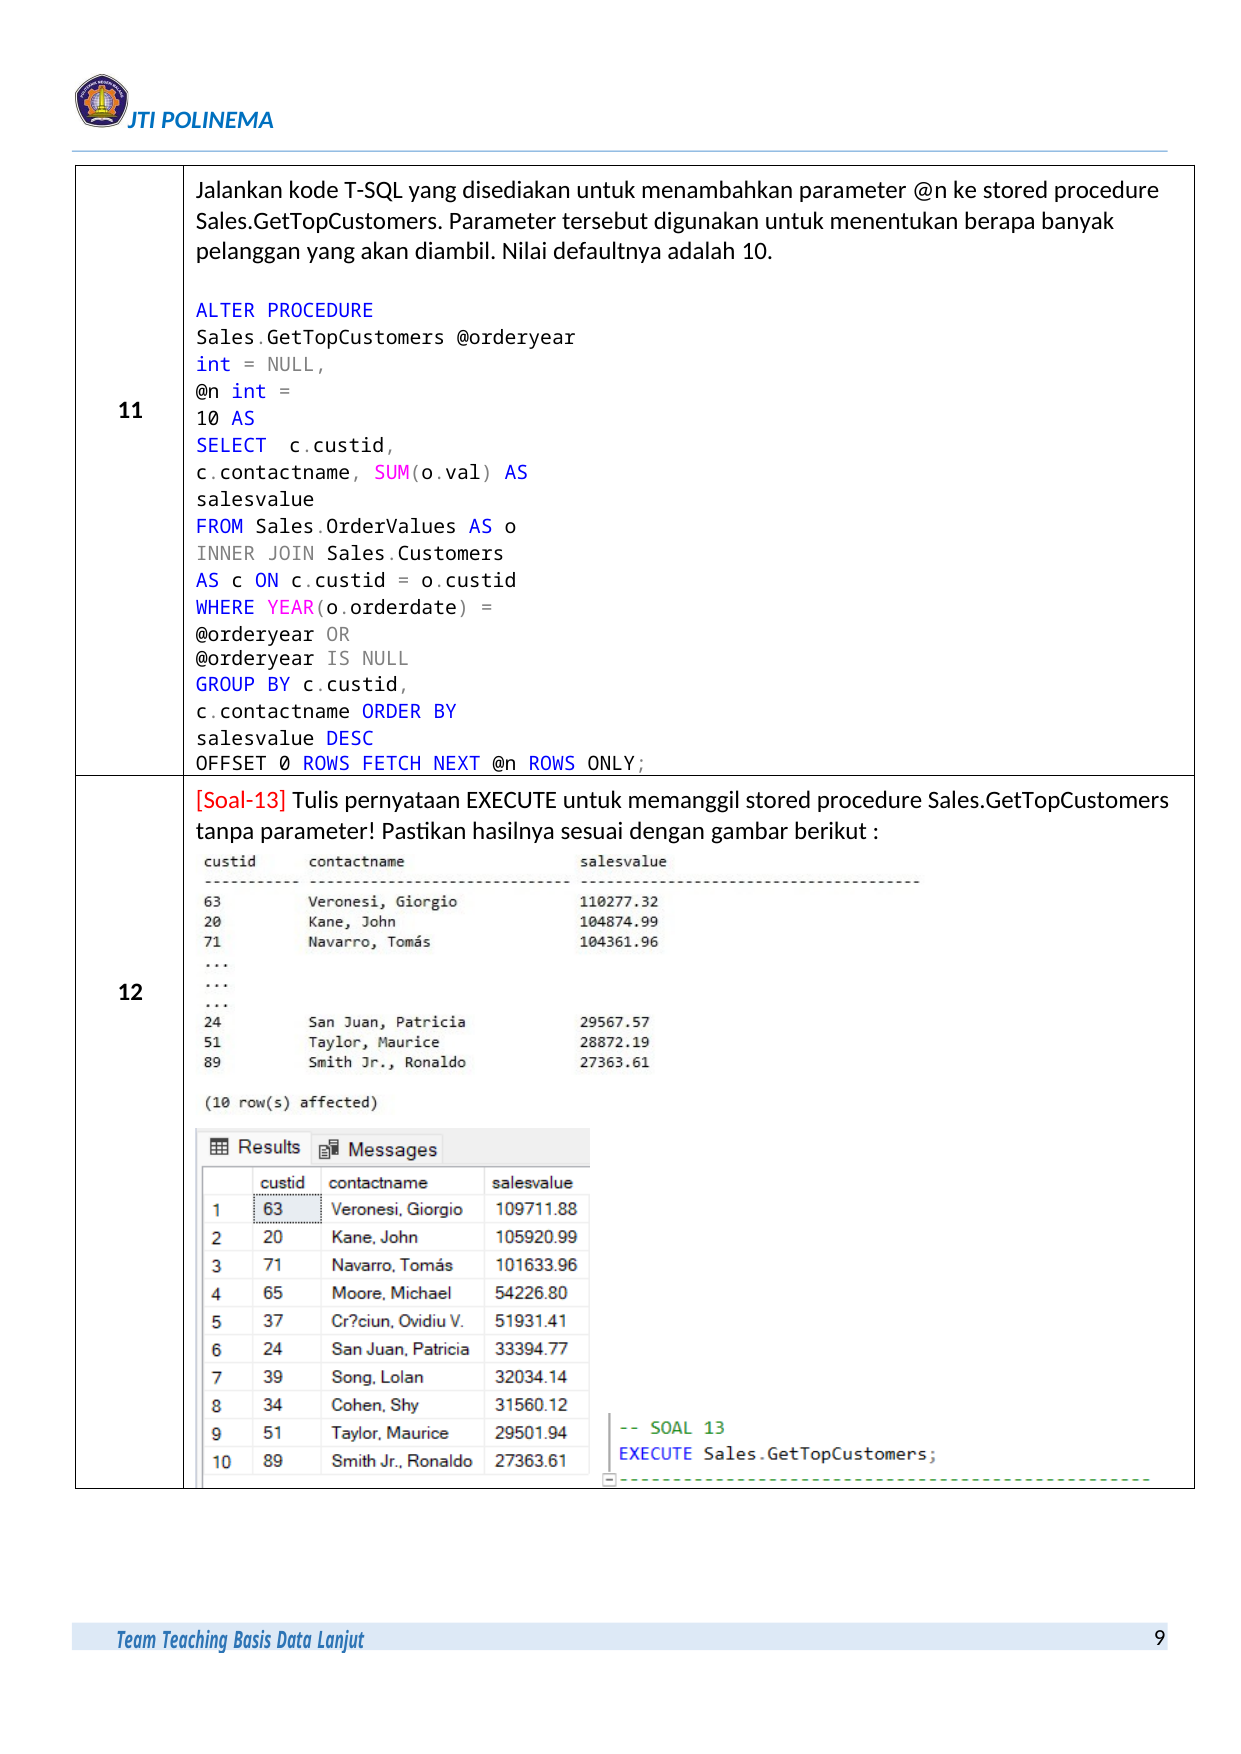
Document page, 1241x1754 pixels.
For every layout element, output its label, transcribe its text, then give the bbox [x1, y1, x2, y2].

table_cell Jalankan kode T-SQL yang disediakan untuk menambahkan parameter @n ke stored procedure Sales.GetTopCustomers. Parameter tersebut digunakan untuk menentukan berapa banyak pelanggan yang akan diambil. Nilai defaultnya adalah 10. ALTER PROCEDURE Sales.GetTopCustomers @orderyear int = NULL, @n int = 10 AS SELECT c.custid, c.contactname, SUM(o.val) AS salesvalue FROM Sales.OrderValues AS o INNER JOIN Sales.Customers AS c ON c.custid = o.custid WHERE YEAR(o.orderdate) = @orderyear OR @orderyear IS NULL GROUP BY c.custid, c.contactname ORDER BY salesvalue DESC OFFSET 0 ROWS FETCH NEXT @n ROWS ONLY; [184, 166, 1194, 774]
picture [195, 1128, 590, 1488]
picture [74, 73, 129, 128]
picture [195, 854, 932, 1120]
table_cell 12 [76, 776, 183, 1487]
table_cell [Soal-13] Tulis pernyataan EXECUTE untuk memanggil stored procedure Sales.GetTopCustomers tanpa parameter! Pastikan hasilnya sesuai dengan gambar berikut : [184, 776, 1194, 1487]
table_cell 11 [76, 166, 183, 774]
picture [601, 1413, 1159, 1488]
